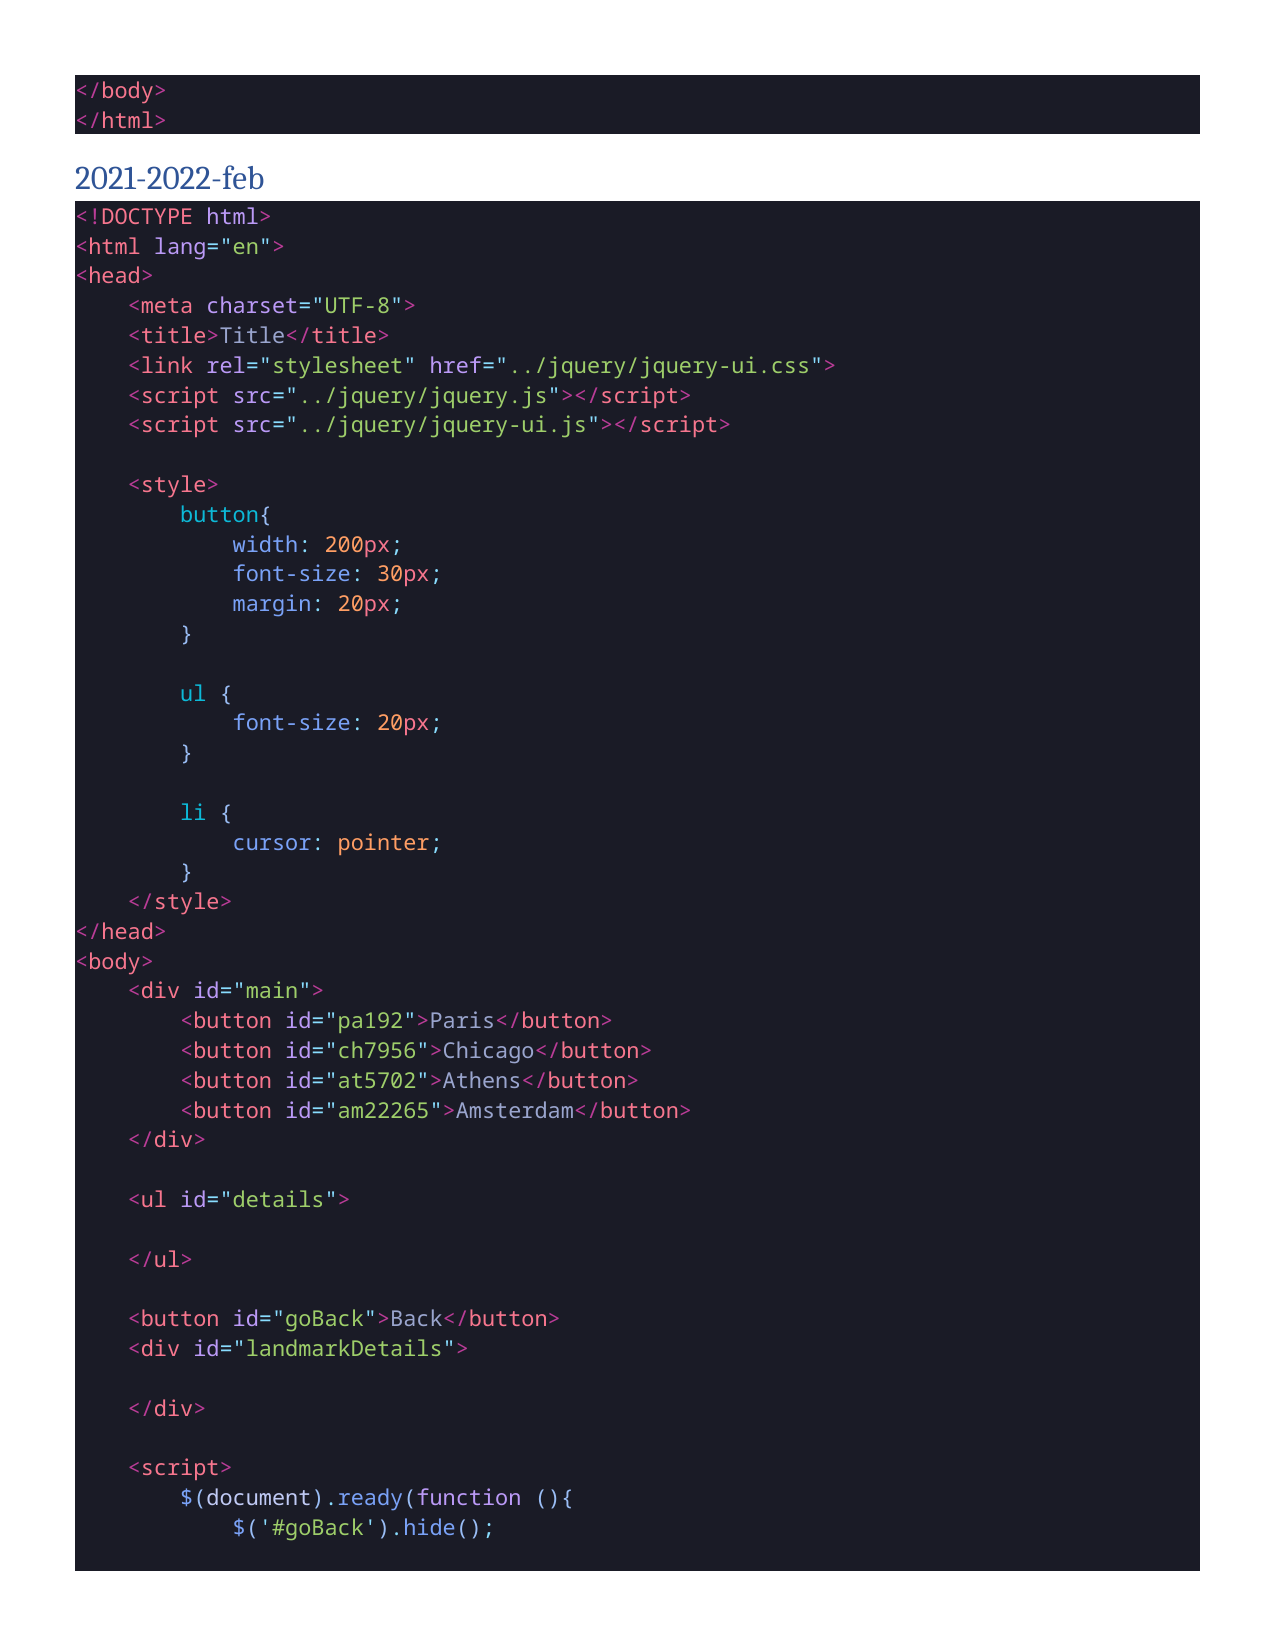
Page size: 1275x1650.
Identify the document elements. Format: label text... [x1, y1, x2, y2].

text } [75, 618, 1200, 648]
text </body> [75, 75, 1200, 105]
text </div> [75, 1124, 1200, 1154]
text <meta charset="UTF-8"> [75, 290, 1200, 320]
text } [75, 856, 1200, 886]
text <div id="main"> [75, 976, 1200, 1005]
text <div id="landmarkDetails"> [75, 1333, 1200, 1363]
text <head> [75, 261, 1200, 290]
text <!DOCTYPE html> [75, 201, 1200, 231]
text </div> [75, 1393, 1200, 1422]
text </head> [75, 916, 1200, 946]
text <button id="goBack">Back</button> [75, 1303, 1200, 1333]
text <button id="ch7956">Chicago</button> [75, 1035, 1200, 1065]
text li { [75, 797, 1200, 827]
text <button id="am22265">Amsterdam</button> [75, 1095, 1200, 1124]
text } [75, 737, 1200, 767]
text </style> [75, 886, 1200, 916]
text <button id="pa192">Paris</button> [75, 1005, 1200, 1035]
text <body> [75, 946, 1200, 976]
text <button id="at5702">Athens</button> [75, 1065, 1200, 1095]
text </ul> [75, 1244, 1200, 1273]
text $('#goBack').hide(); [75, 1512, 1200, 1542]
text $(document).ready(function (){ [75, 1482, 1200, 1512]
text <link rel="stylesheet" href="../jquery/jquery-ui.css"> [75, 350, 1200, 380]
text </html> [75, 105, 1200, 134]
text <html lang="en"> [75, 231, 1200, 261]
text margin: 20px; [75, 588, 1200, 618]
text <script src="../jquery/jquery.js"></script> [75, 380, 1200, 409]
text <ul id="details"> [75, 1184, 1200, 1214]
text <script> [75, 1452, 1200, 1482]
text button{ [75, 499, 1200, 529]
text font-size: 30px; [75, 558, 1200, 588]
text width: 200px; [75, 529, 1200, 558]
subtitle 2021-2022-feb [75, 159, 1200, 198]
text ul { [75, 678, 1200, 707]
text font-size: 20px; [75, 707, 1200, 737]
text <script src="../jquery/jquery-ui.js"></script> [75, 409, 1200, 439]
text <style> [75, 469, 1200, 499]
text cursor: pointer; [75, 827, 1200, 856]
text <title>Title</title> [75, 320, 1200, 350]
